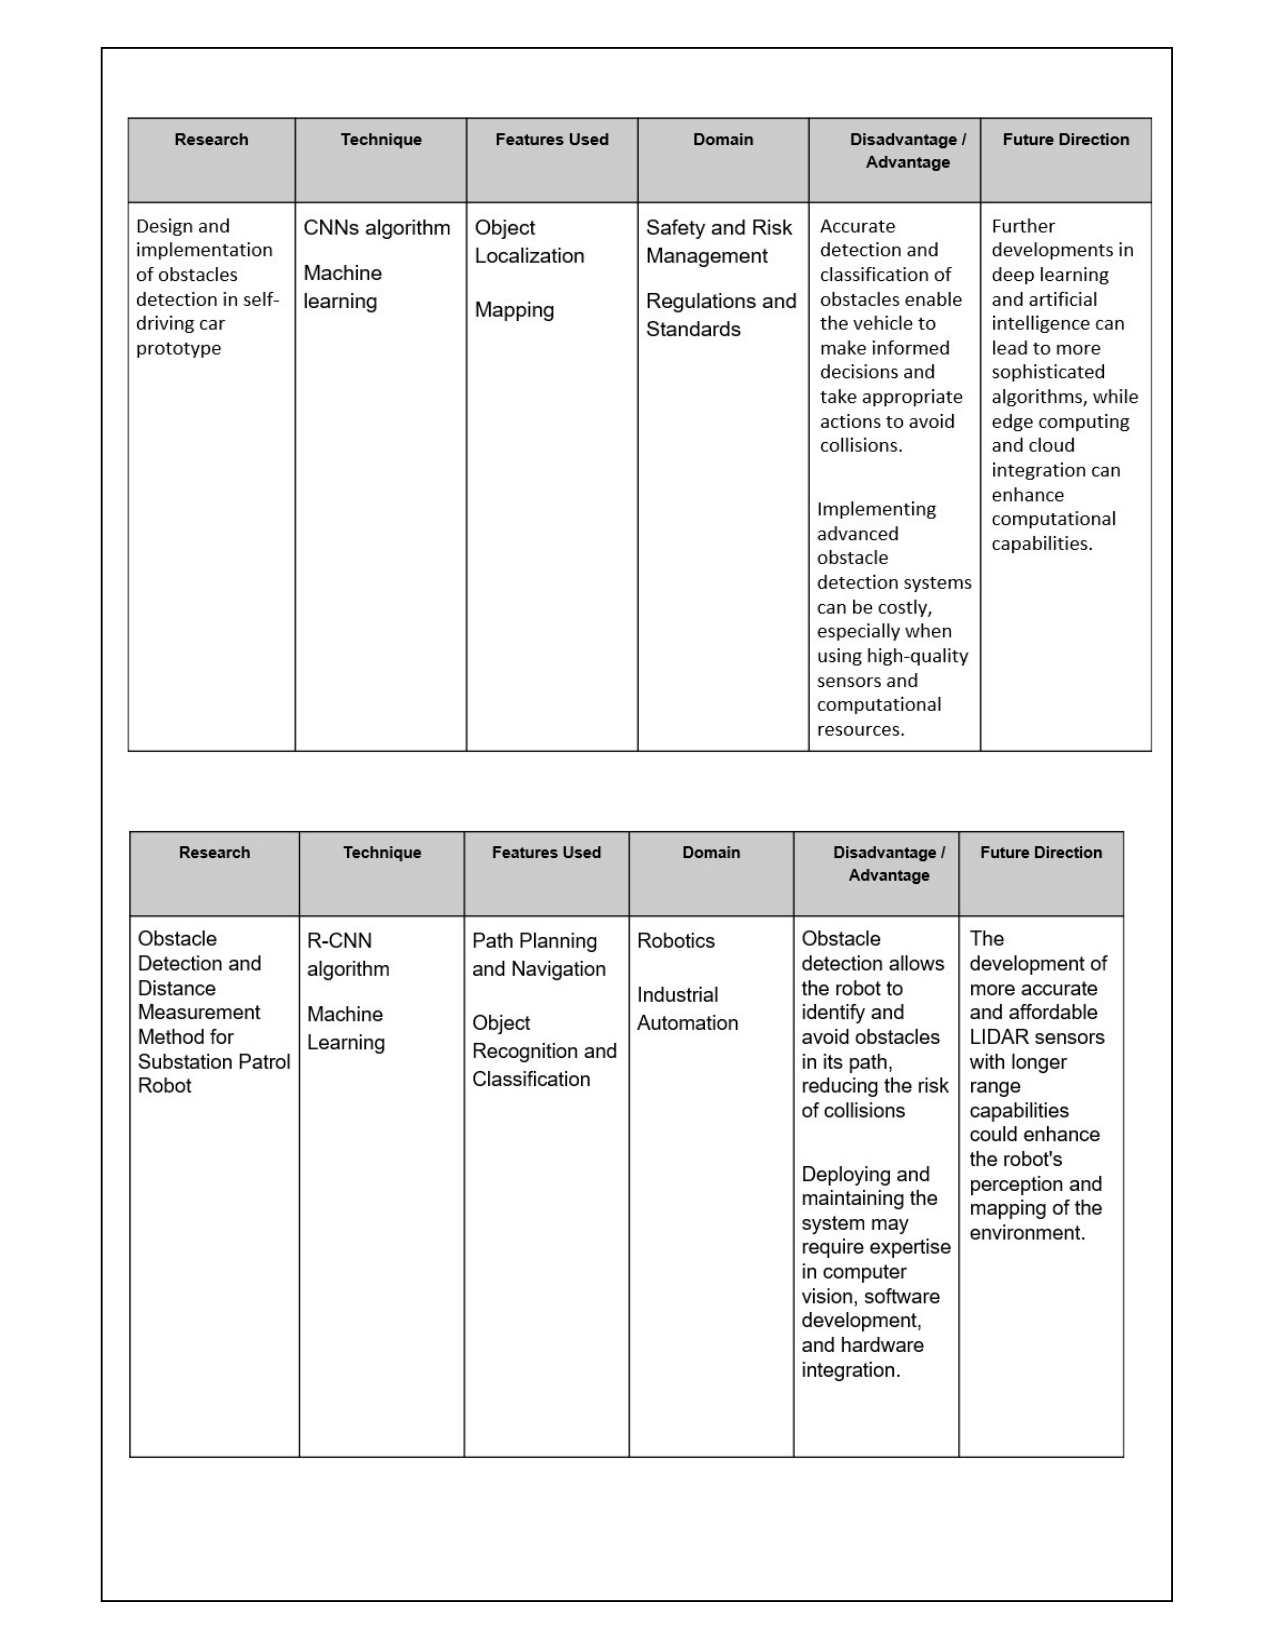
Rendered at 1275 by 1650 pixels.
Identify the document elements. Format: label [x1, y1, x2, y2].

picture [127, 117, 1153, 753]
picture [129, 830, 1125, 1459]
